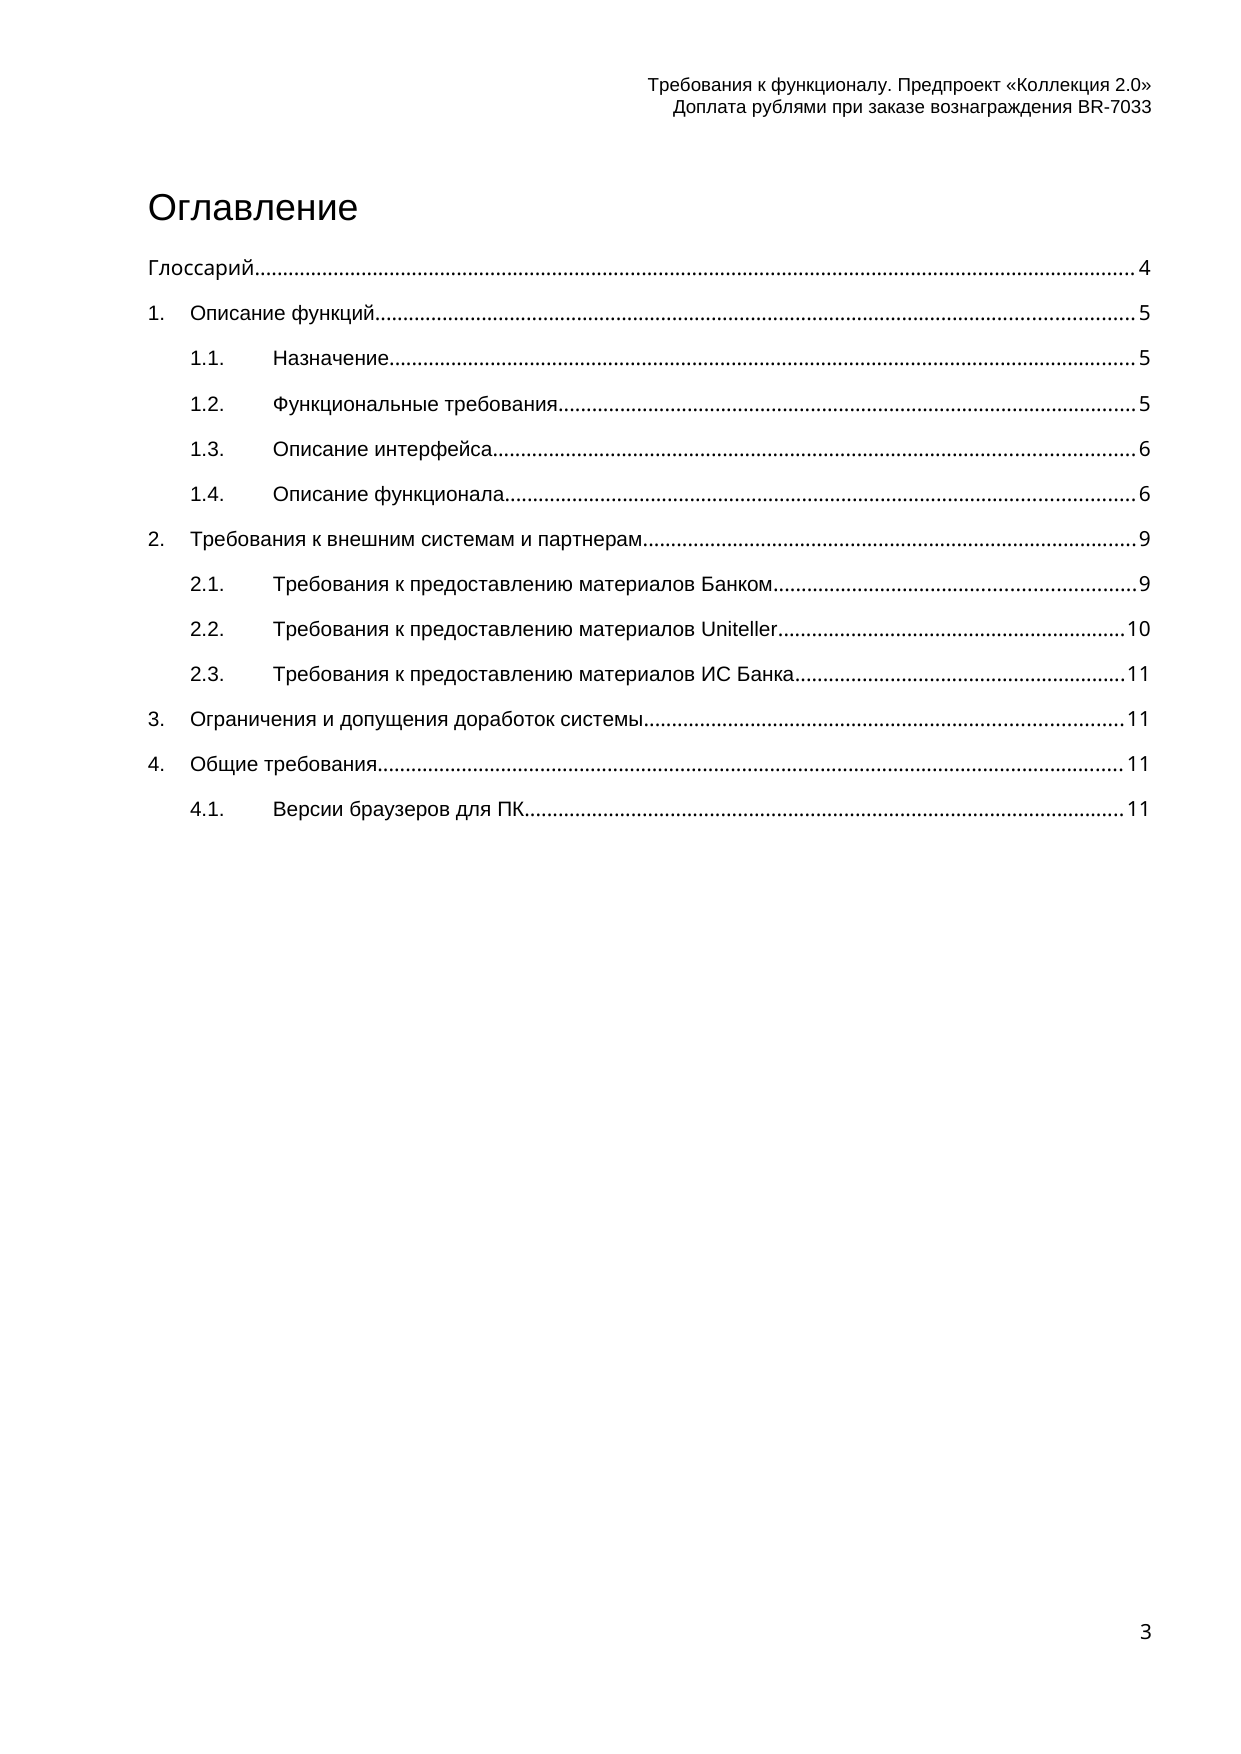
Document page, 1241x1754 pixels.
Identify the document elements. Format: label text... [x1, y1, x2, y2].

text 1.3. Описание интерфейса 6 [190, 434, 1152, 462]
text 4.1. Версии браузеров для ПК 11 [190, 794, 1152, 823]
text Оглавление [148, 185, 1152, 228]
text 4. Общие требования 11 [148, 749, 1152, 778]
text Глоссарий 4 [148, 253, 1152, 282]
text 2.2. Требования к предоставлению материалов Uniteller 10 [190, 614, 1152, 643]
text 1.4. Описание функционала 6 [190, 479, 1152, 507]
text 1. Описание функций 5 [148, 298, 1152, 327]
text 3. Ограничения и допущения доработок системы 11 [148, 704, 1152, 733]
text 2. Требования к внешним системам и партнерам 9 [148, 524, 1152, 552]
text 2.3. Требования к предоставлению материалов ИС Банка 11 [190, 659, 1152, 688]
text 1.1. Назначение 5 [190, 343, 1152, 372]
text 1.2. Функциональные требования 5 [190, 389, 1152, 417]
text 2.1. Требования к предоставлению материалов Банком 9 [190, 569, 1152, 597]
